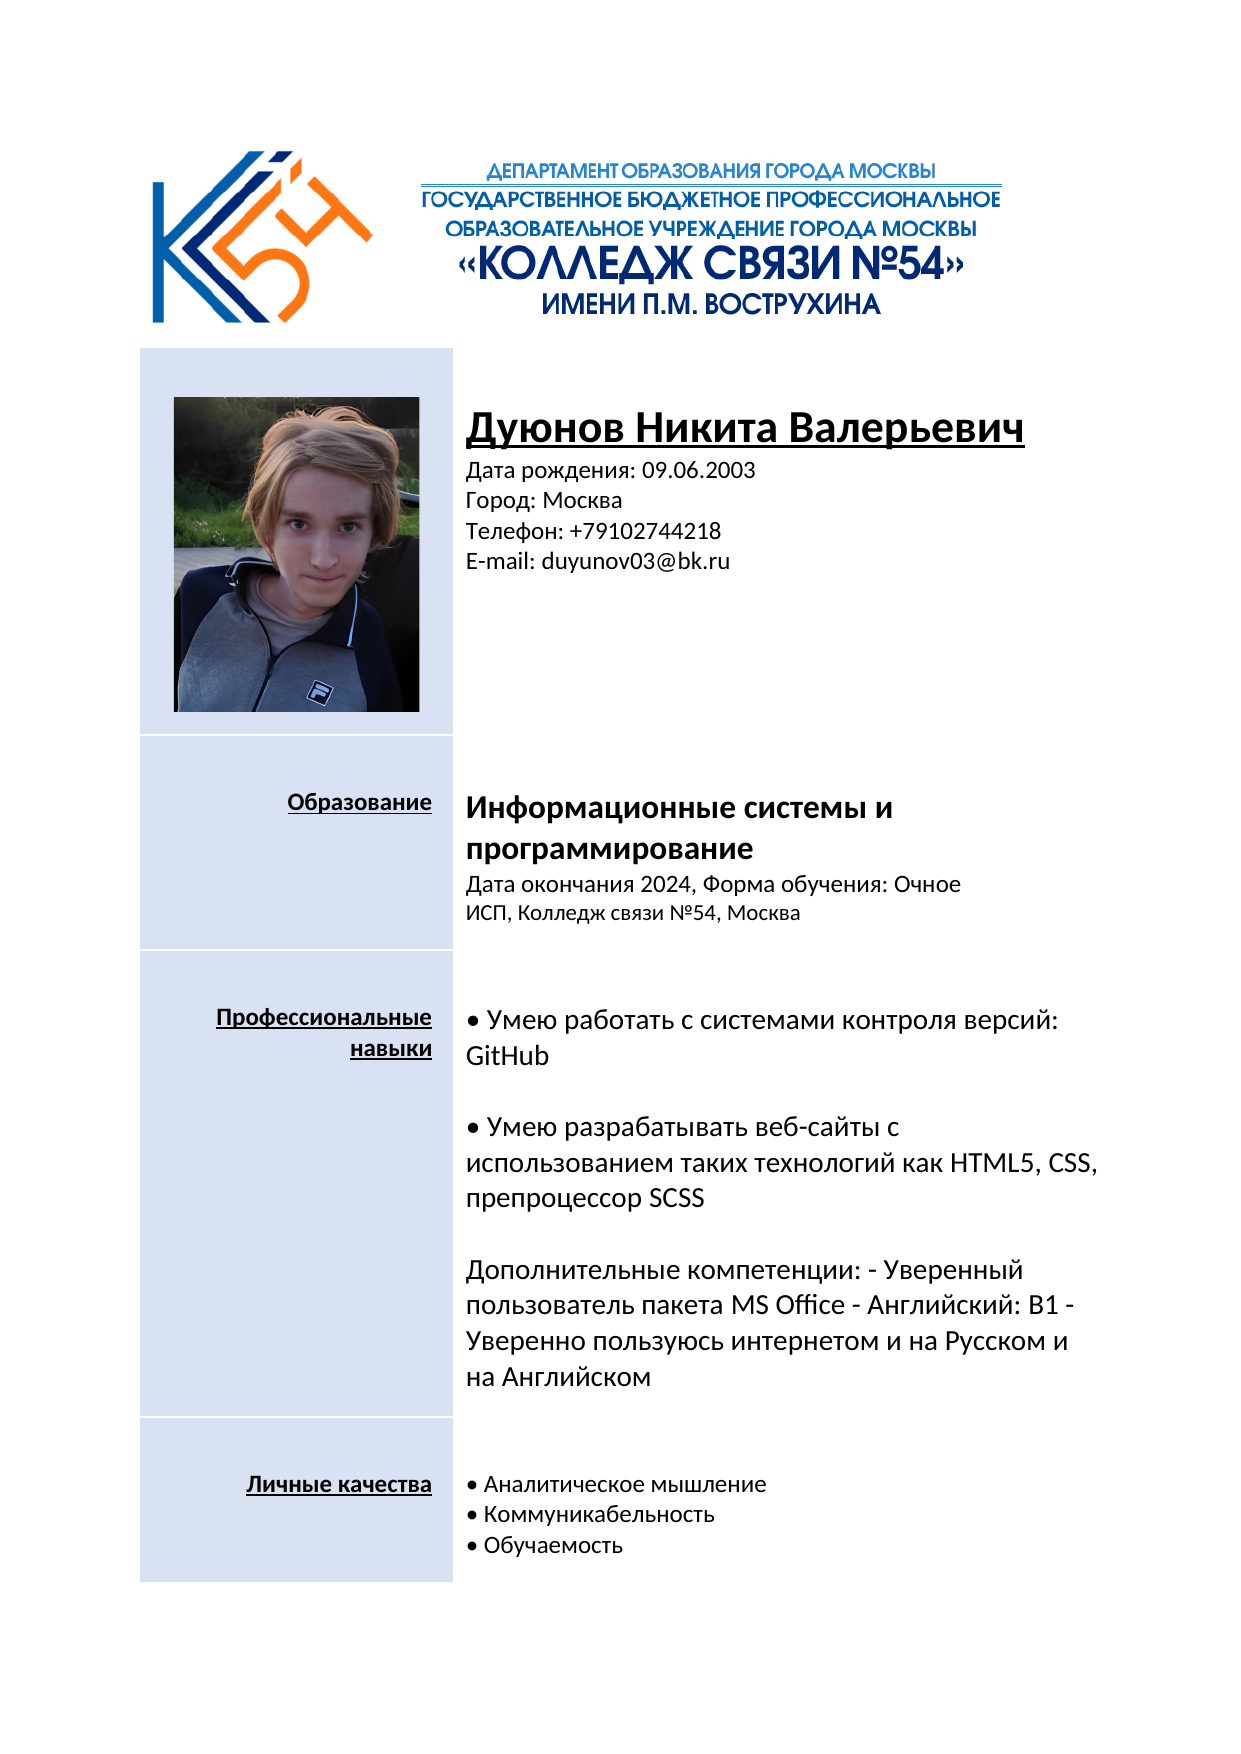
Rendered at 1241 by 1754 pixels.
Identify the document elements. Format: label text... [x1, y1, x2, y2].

picture [173, 397, 420, 712]
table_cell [455, 1418, 1112, 1582]
table_cell Информационные системы и программирование Дата окончания 2024, Форма обучения: Очное ИСП, Колледж связи №54, Москва [455, 736, 1112, 949]
table_cell Профессиональные навыки [140, 951, 453, 1416]
table_header Дуюнов Никита Валерьевич Дата рождения: 09.06.2003 Город: Москва Телефон: +79102744218 E-mail: duyunov03@bk.ru [455, 348, 1112, 734]
table_header [140, 348, 453, 734]
table_cell Личные качества [140, 1418, 453, 1582]
table_cell Образование [140, 736, 453, 949]
table_cell • Умею работать с системами контроля версий: GitHub • Умею разрабатывать веб-сайты с использованием таких технологий как HTML5, CSS, препроцессор SCSS Дополнительные компетенции: - Уверенный пользователь пакета MS Office - Английский: B1 - Уверенно пользуюсь интернетом и на Русском и на Английском [455, 951, 1112, 1416]
picture [150, 150, 1091, 323]
